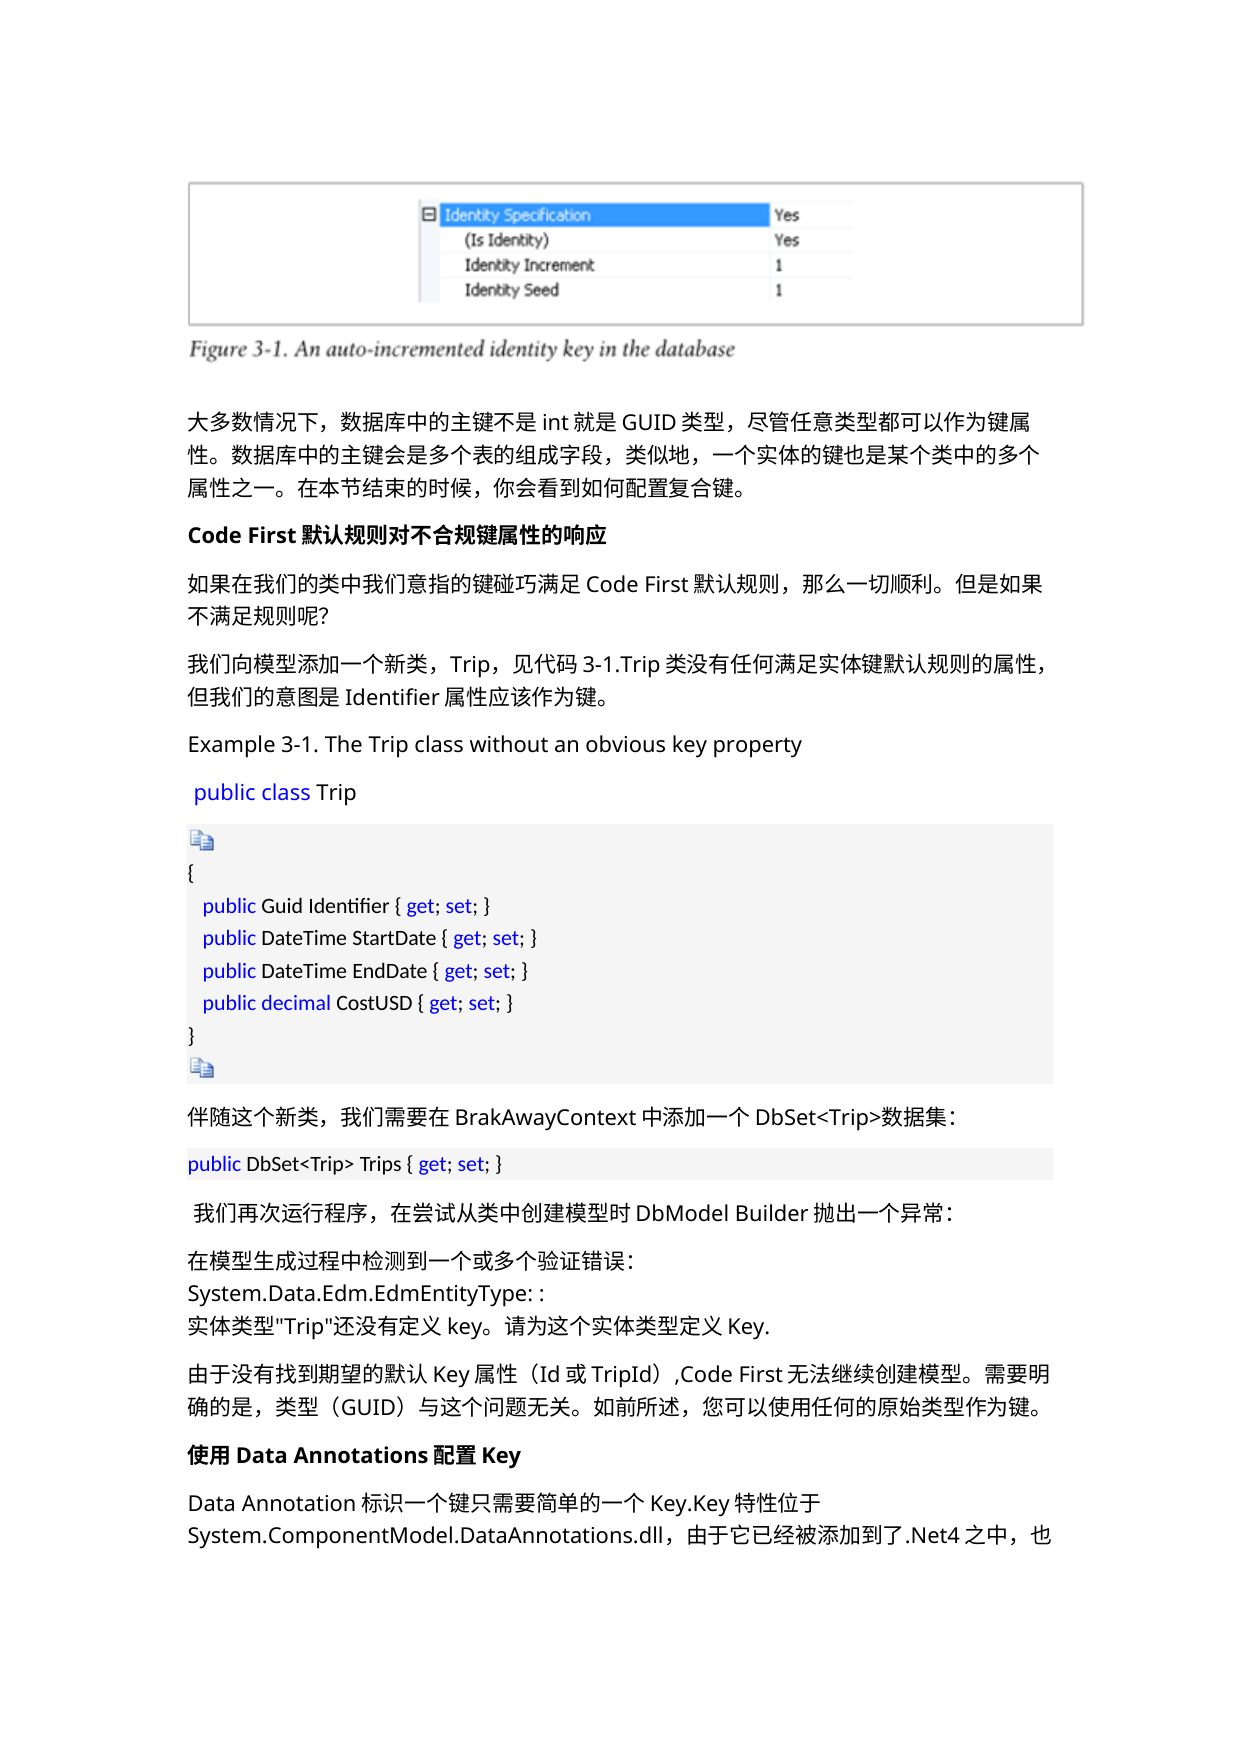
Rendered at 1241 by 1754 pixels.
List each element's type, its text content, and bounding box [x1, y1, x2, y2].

text 我们再次运行程序，在尝试从类中创建模型时DbModel Builder抛出一个异常： [187, 1196, 1053, 1228]
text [187, 1486, 1053, 1551]
subtitle 使用Data Annotations配置Key [187, 1438, 1053, 1470]
text { public Guid Identifier { get; set; } public DateTime StartDate { get; set; } public DateTime EndDate { get; set; } public decimal CostUSD { get; set; } } [187, 856, 1053, 1051]
text 大多数情况下，数据库中的主键不是int就是GUID类型，尽管任意类型都可以作为键属性。数据库中的主键会是多个表的组成字段，类似地，一个实体的键也是某个类中的多个属性之一。在本节结束的时候，你会看到如何配置复合键。 [187, 405, 1053, 503]
picture [187, 177, 1088, 374]
subtitle Code First默认规则对不合规键属性的响应 [187, 518, 1053, 551]
text 在模型生成过程中检测到一个或多个验证错误： [187, 1244, 1053, 1276]
text Example 3-1. The Trip class without an obvious key property [187, 728, 1053, 760]
picture [187, 823, 219, 856]
text 我们向模型添加一个新类，Trip，见代码3-1.Trip类没有任何满足实体键默认规则的属性，但我们的意图是Identifier属性应该作为键。 [187, 647, 1053, 712]
text public DbSet<Trip> Trips { get; set; } [187, 1148, 1053, 1180]
text public class Trip [187, 776, 1053, 808]
text System.Data.Edm.EdmEntityType: : [187, 1276, 1053, 1309]
picture [187, 1051, 219, 1083]
text 由于没有找到期望的默认Key属性（Id或TripId）,Code First无法继续创建模型。需要明确的是，类型（GUID）与这个问题无关。如前所述，您可以使用任何的原始类型作为键。 [187, 1357, 1053, 1422]
text 伴随这个新类，我们需要在BrakAwayContext中添加一个DbSet<Trip>数据集： [187, 1099, 1053, 1132]
text 如果在我们的类中我们意指的键碰巧满足Code First默认规则，那么一切顺利。但是如果不满足规则呢？ [187, 566, 1053, 631]
text 实体类型"Trip"还没有定义key。请为这个实体类型定义Key. [187, 1309, 1053, 1341]
